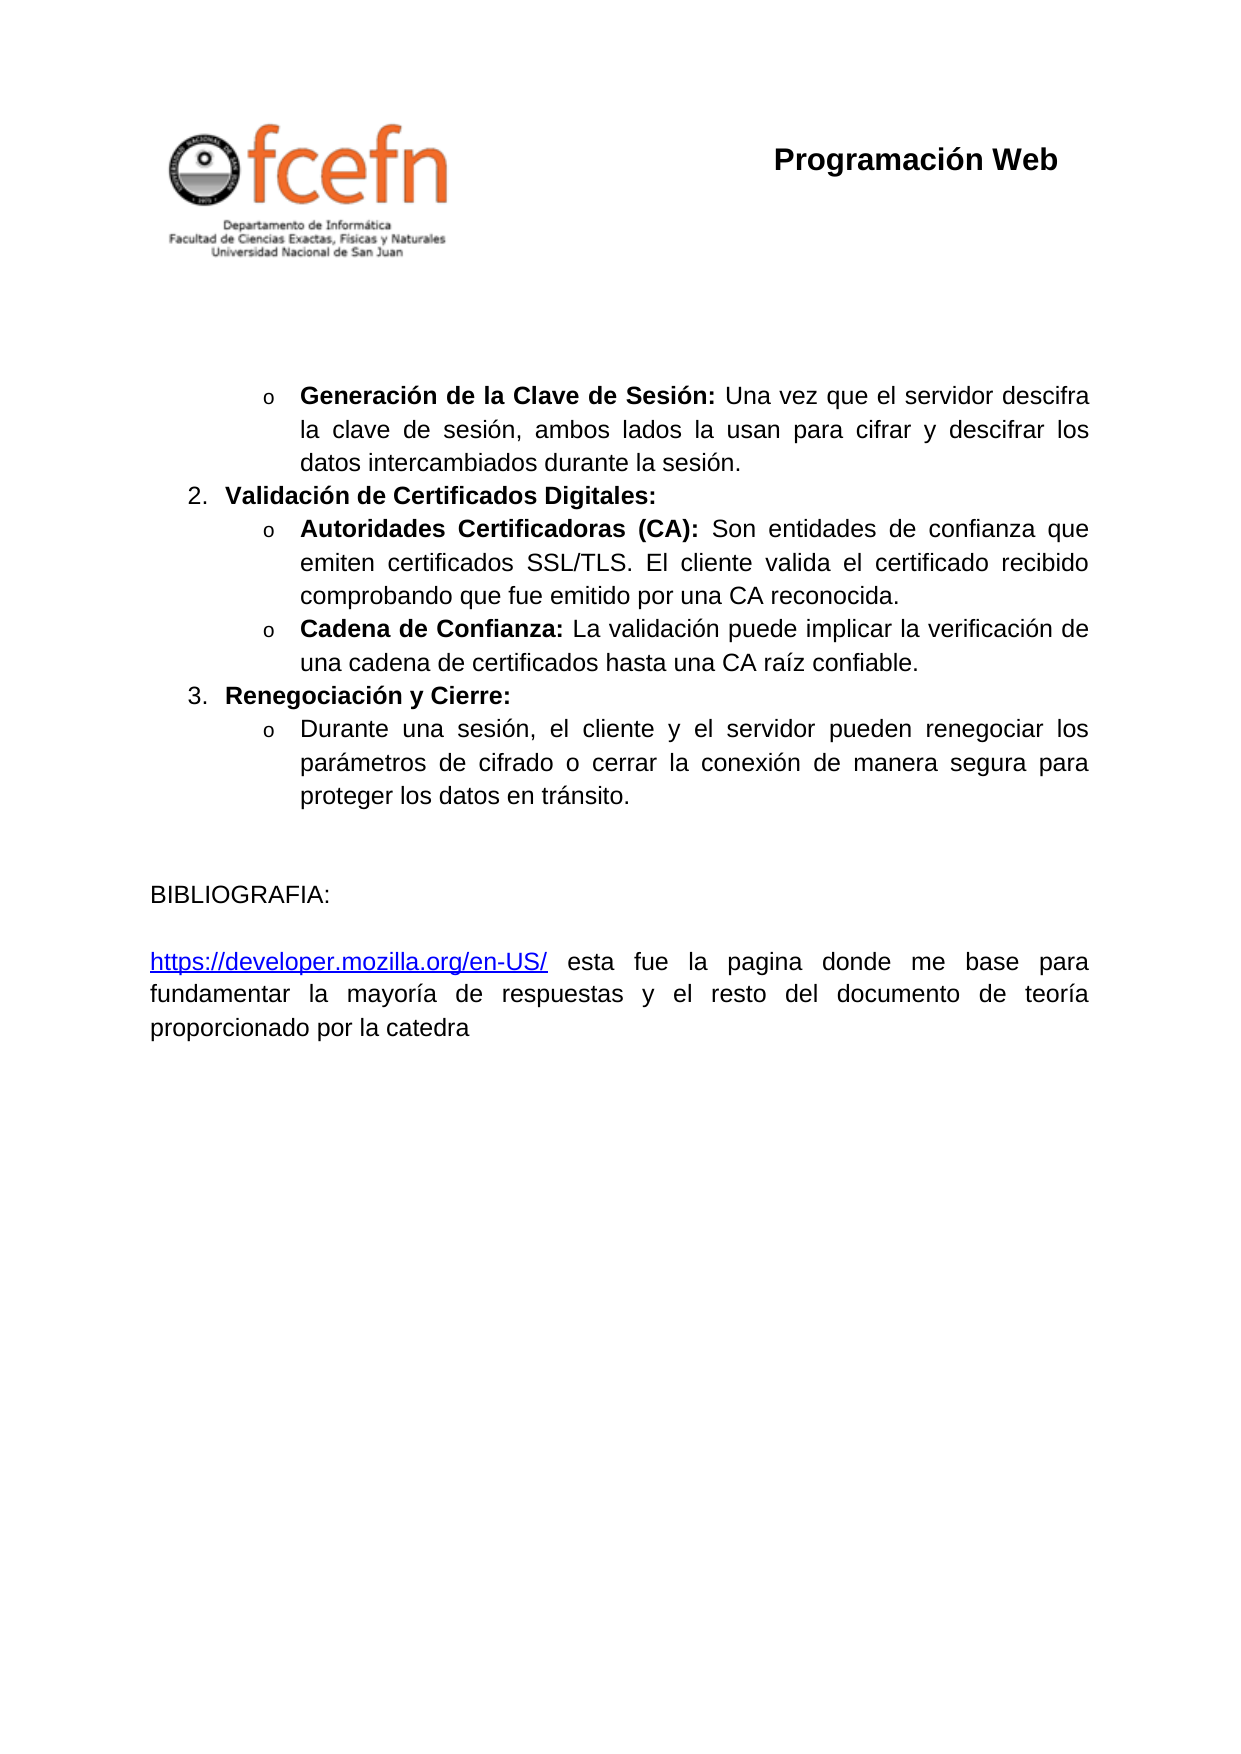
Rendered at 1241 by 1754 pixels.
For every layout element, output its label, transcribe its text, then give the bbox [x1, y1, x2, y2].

list Renegociación y Cierre: [187, 681, 1090, 710]
list Durante una sesión, el cliente y el servidor pueden renegociar los parámetros de cifrado o cerrar la conexión de manera segura para proteger los datos en tránsito. [262, 714, 1090, 810]
picture [160, 115, 458, 269]
text BIBLIOGRAFIA: [150, 880, 1090, 909]
list Cadena de Confianza: La validación puede implicar la verificación de una cadena de certificados hasta una CA raíz confiable. [262, 614, 1090, 677]
list Autoridades Certificadoras (CA): Son entidades de confianza que emiten certificados SSL/TLS. El cliente valida el certificado recibido comprobando que fue emitido por una CA reconocida. [262, 514, 1090, 610]
list Validación de Certificados Digitales: [187, 481, 1090, 510]
list Generación de la Clave de Sesión: Una vez que el servidor descifra la clave de sesión, ambos lados la usan para cifrar y descifrar los datos intercambiados durante la sesión. [262, 381, 1090, 477]
text https://developer.mozilla.org/en-US/ esta fue la pagina donde me base para fundamentar la mayoría de respuestas y el resto del documento de teoría proporcionado por la catedra [150, 946, 1090, 1041]
